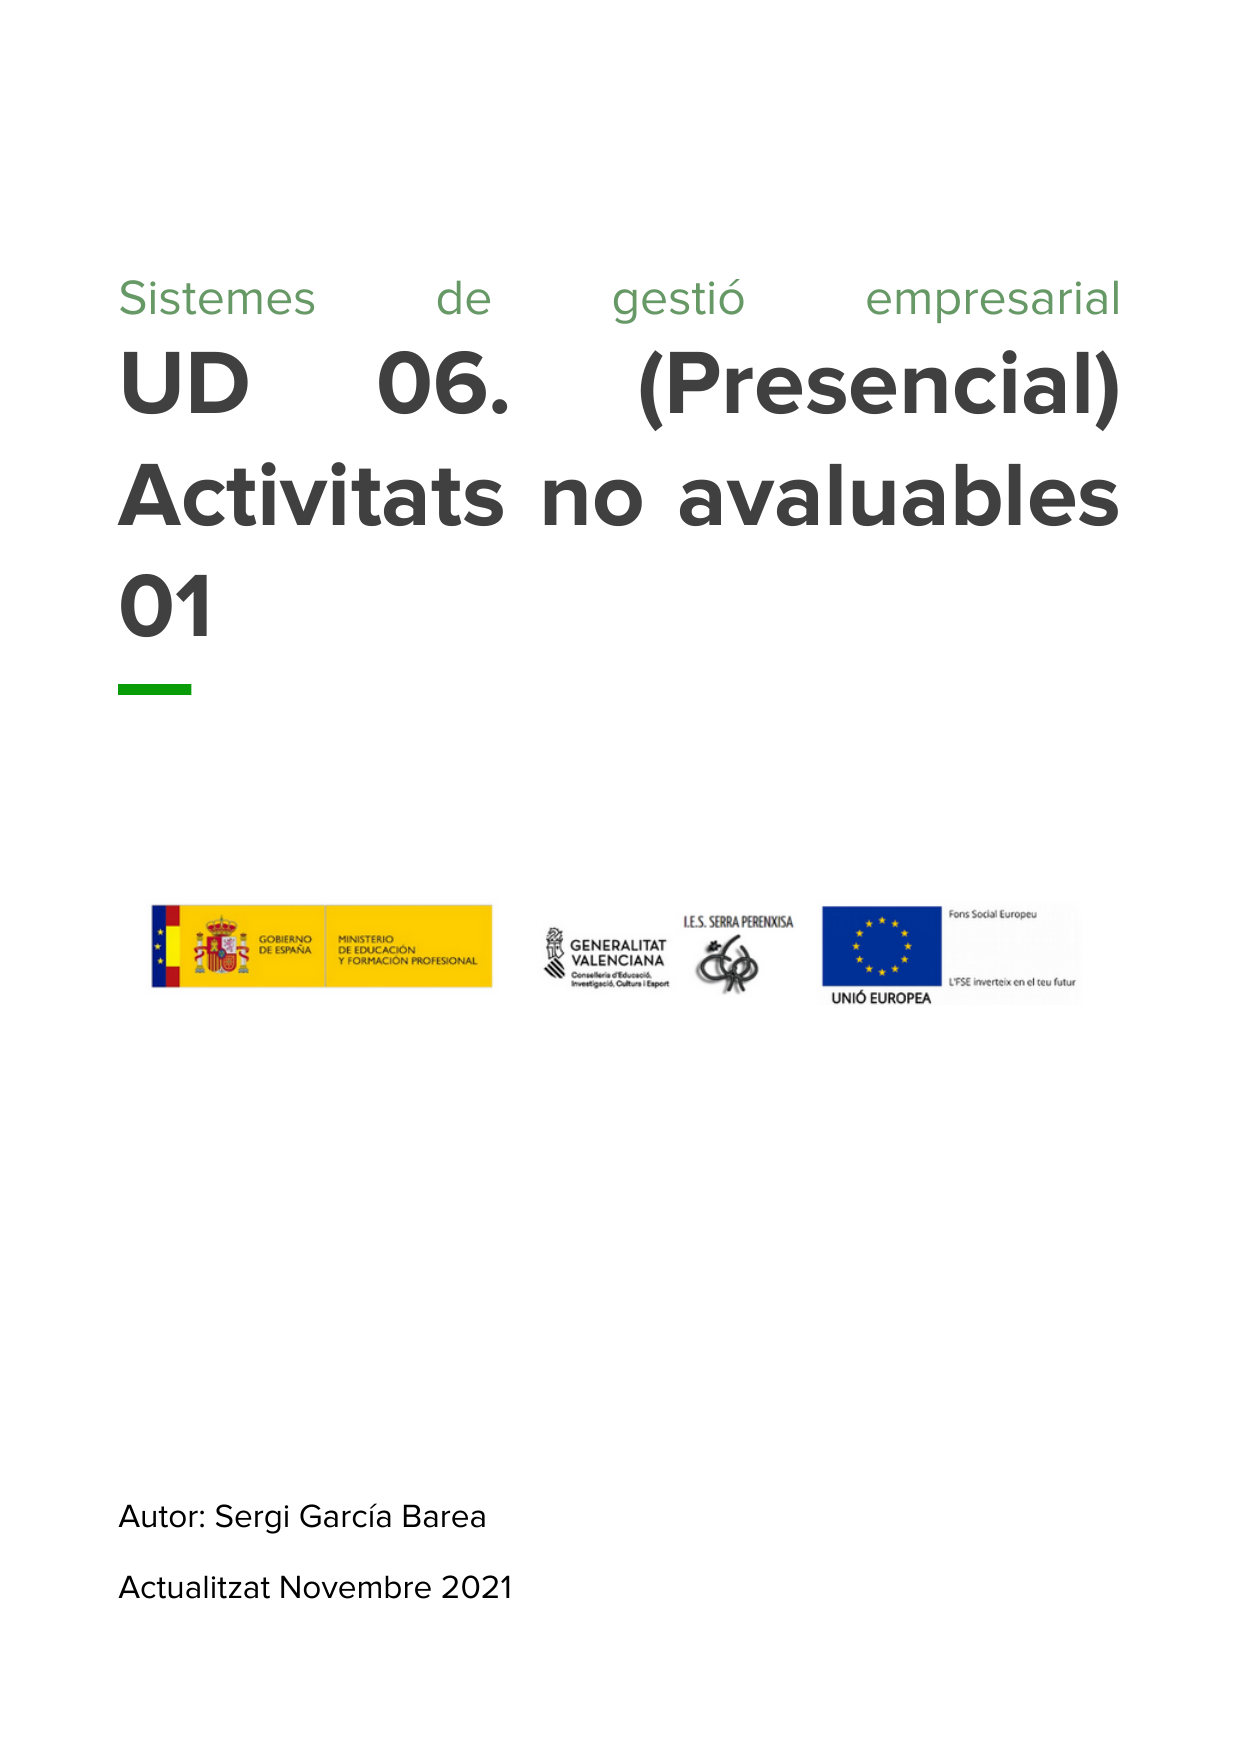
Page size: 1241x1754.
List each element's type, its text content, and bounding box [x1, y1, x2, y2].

picture [118, 885, 1123, 1005]
text Actualitzat Novembre 2021 [118, 1568, 1122, 1609]
picture [118, 684, 192, 695]
title Sistemes de gestió empresarial UD 06. (Presencial) Activitats no avaluables 01 [118, 268, 1122, 664]
text Autor: Sergi García Barea [118, 1496, 1122, 1537]
